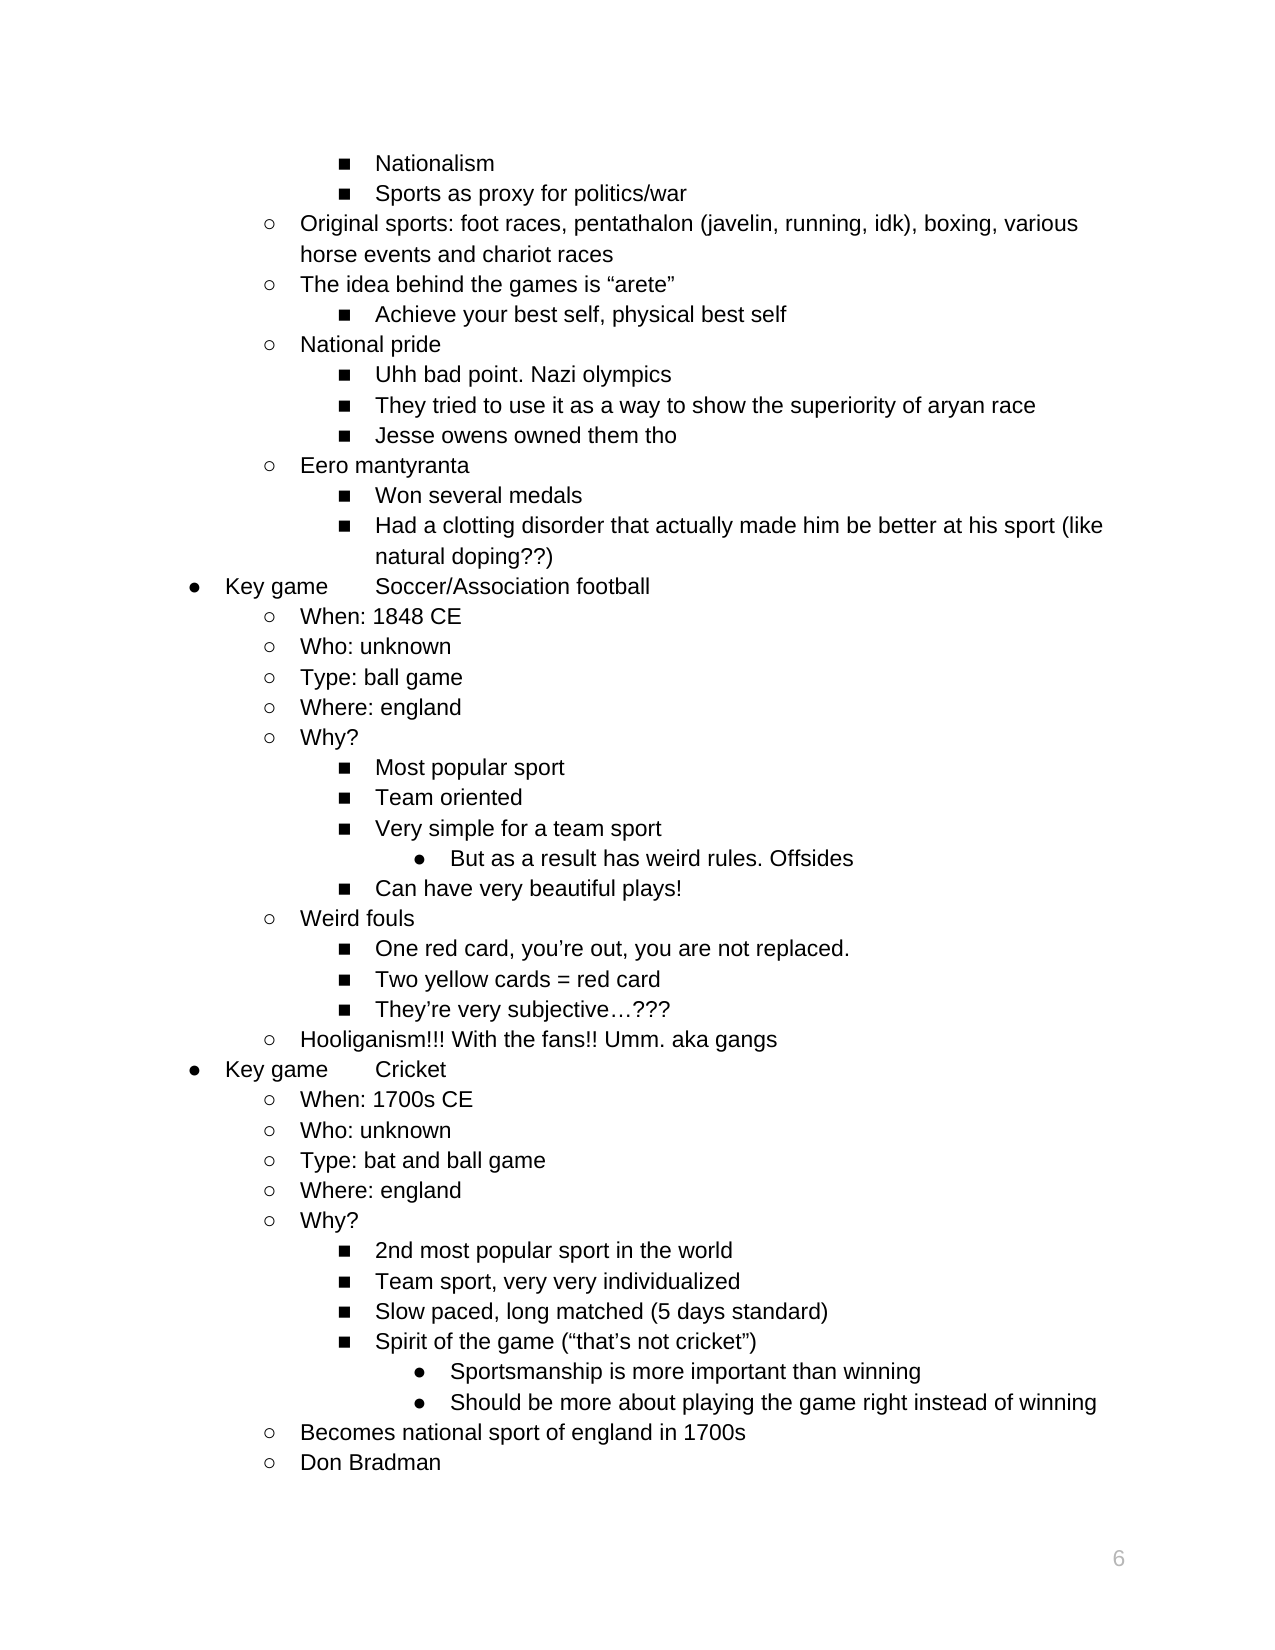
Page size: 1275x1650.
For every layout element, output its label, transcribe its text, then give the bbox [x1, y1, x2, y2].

list Sportsmanship is more important than winning [412, 1358, 1125, 1385]
list 2nd most popular sport in the world [337, 1237, 1125, 1264]
list Very simple for a team sport [337, 814, 1125, 841]
list Key game Cricket [187, 1056, 1125, 1083]
list Uhh bad point. Nazi olympics [337, 361, 1125, 388]
list Two yellow cards = red card [337, 966, 1125, 992]
list Key game Soccer/Association football [187, 573, 1125, 599]
list Team oriented [337, 784, 1125, 811]
list Original sports: foot races, pentathalon (javelin, running, idk), boxing, various horse events and chariot races [262, 210, 1125, 267]
list When: 1848 CE [262, 603, 1125, 629]
list Why? [262, 1207, 1125, 1234]
list Becomes national sport of england in 1700s [262, 1419, 1125, 1445]
list Most popular sport [337, 754, 1125, 781]
list Slow paced, long matched (5 days standard) [337, 1298, 1125, 1324]
list They’re very subjective…??? [337, 996, 1125, 1022]
list Sports as proxy for politics/war [337, 180, 1125, 207]
list Why? [262, 724, 1125, 750]
list They tried to use it as a way to show the superiority of aryan race [337, 392, 1125, 418]
list Team sport, very very individualized [337, 1268, 1125, 1294]
list Had a clotting disorder that actually made him be better at his sport (like natural doping??) [337, 512, 1125, 569]
list Spirit of the game (“that’s not cricket”) [337, 1328, 1125, 1354]
list Hooliganism!!! With the fans!! Umm. aka gangs [262, 1026, 1125, 1052]
list Achieve your best self, physical best self [337, 301, 1125, 327]
list Weird fouls [262, 905, 1125, 932]
list Nationalism [337, 150, 1125, 176]
list Who: unknown [262, 1117, 1125, 1143]
list But as a result has weird rules. Offsides [412, 845, 1125, 871]
list Jesse owens owned them tho [337, 422, 1125, 448]
list Where: england [262, 1177, 1125, 1203]
list One red card, you’re out, you are not replaced. [337, 935, 1125, 962]
list The idea behind the games is “arete” [262, 271, 1125, 297]
list Type: bat and ball game [262, 1147, 1125, 1173]
list Should be more about playing the game right instead of winning [412, 1388, 1125, 1415]
list Don Bradman [262, 1449, 1125, 1475]
list Eero mantyranta [262, 452, 1125, 478]
list When: 1700s CE [262, 1086, 1125, 1113]
list Who: unknown [262, 633, 1125, 660]
list Won several medals [337, 482, 1125, 509]
list Type: ball game [262, 663, 1125, 690]
list Can have very beautiful plays! [337, 875, 1125, 901]
list National pride [262, 331, 1125, 358]
list Where: england [262, 694, 1125, 720]
